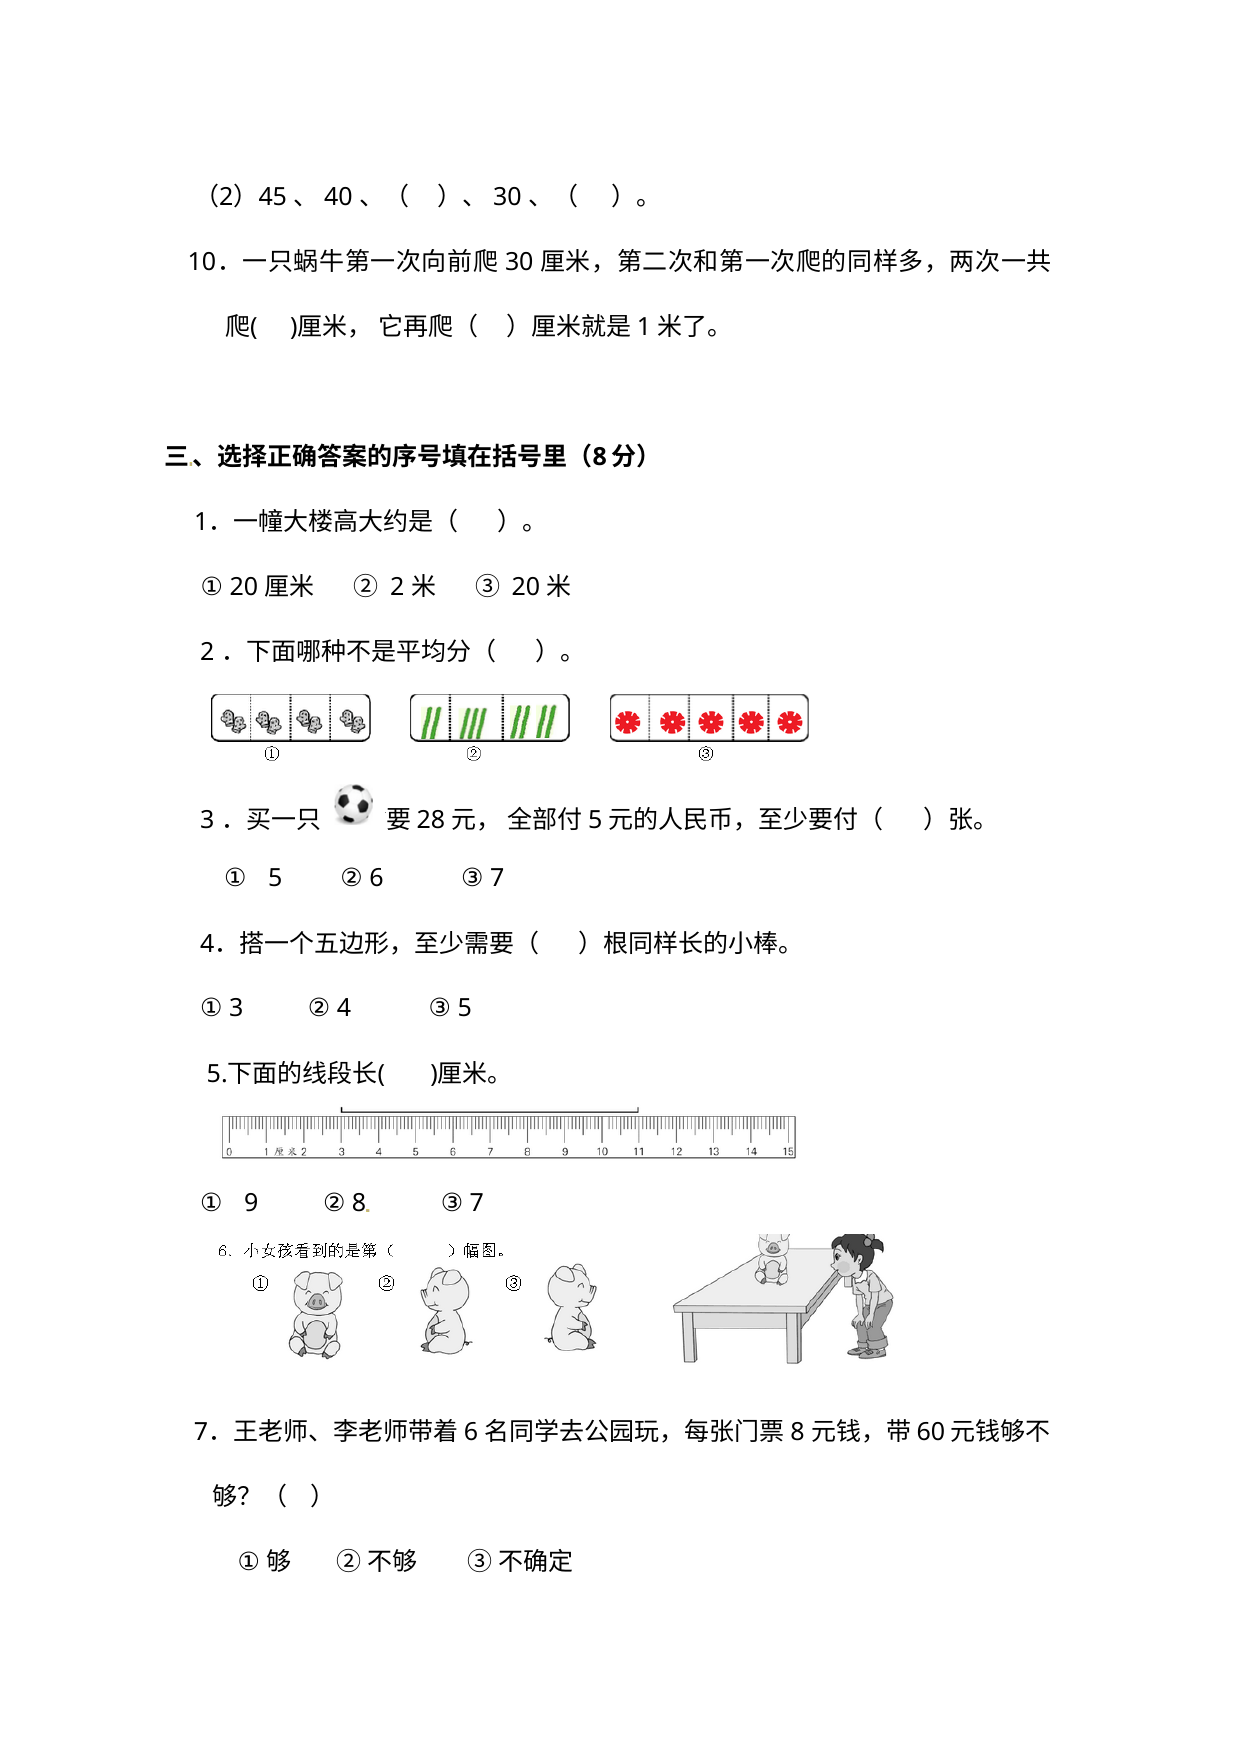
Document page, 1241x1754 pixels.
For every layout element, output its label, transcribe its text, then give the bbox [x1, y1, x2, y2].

picture [326, 779, 386, 829]
text ① 20 厘米 ② 2 米 ③ 20 米 [187, 552, 1053, 617]
picture [193, 682, 829, 761]
text 7．王老师、李老师带着 6 名同学去公园玩，每张门票 8 元钱，带 60元钱够不够？（ ） [187, 1397, 1053, 1527]
text 三、选择正确答案的序号填在括号里（8分） [158, 422, 1053, 487]
text 10．一只蜗牛第一次向前爬 30 厘米，第二次和第一次爬的同样多，两次一共爬( )厘米， 它再爬（ ）厘米就是 1 米了。 [187, 227, 1053, 357]
picture [187, 1234, 901, 1365]
text 4．搭一个五边形，至少需要（ ）根同样长的小棒。 [200, 909, 1053, 974]
text 3 ．买一只 要 28 元， 全部付 5 元的人民币，至少要付（ ）张。 [187, 779, 1053, 844]
text ① 3 ② 4 ③ 5 [200, 974, 1053, 1039]
text ① 够 ② 不够 ③ 不确定 [200, 1527, 1053, 1592]
text （2）45 、 40 、（ ）、 30 、（ ）。 [187, 162, 1053, 227]
text 2 ．下面哪种不是平均分（ ）。 [187, 617, 1053, 682]
text 1．一幢大楼高大约是（ ）。 [187, 487, 1053, 552]
picture [187, 1104, 810, 1169]
list 5 ② 6 ③ 7 [224, 844, 1053, 909]
list 9 ② 8 ③ 7 [200, 1169, 1053, 1234]
text 5.下面的线段长( )厘米。 [200, 1039, 1053, 1104]
